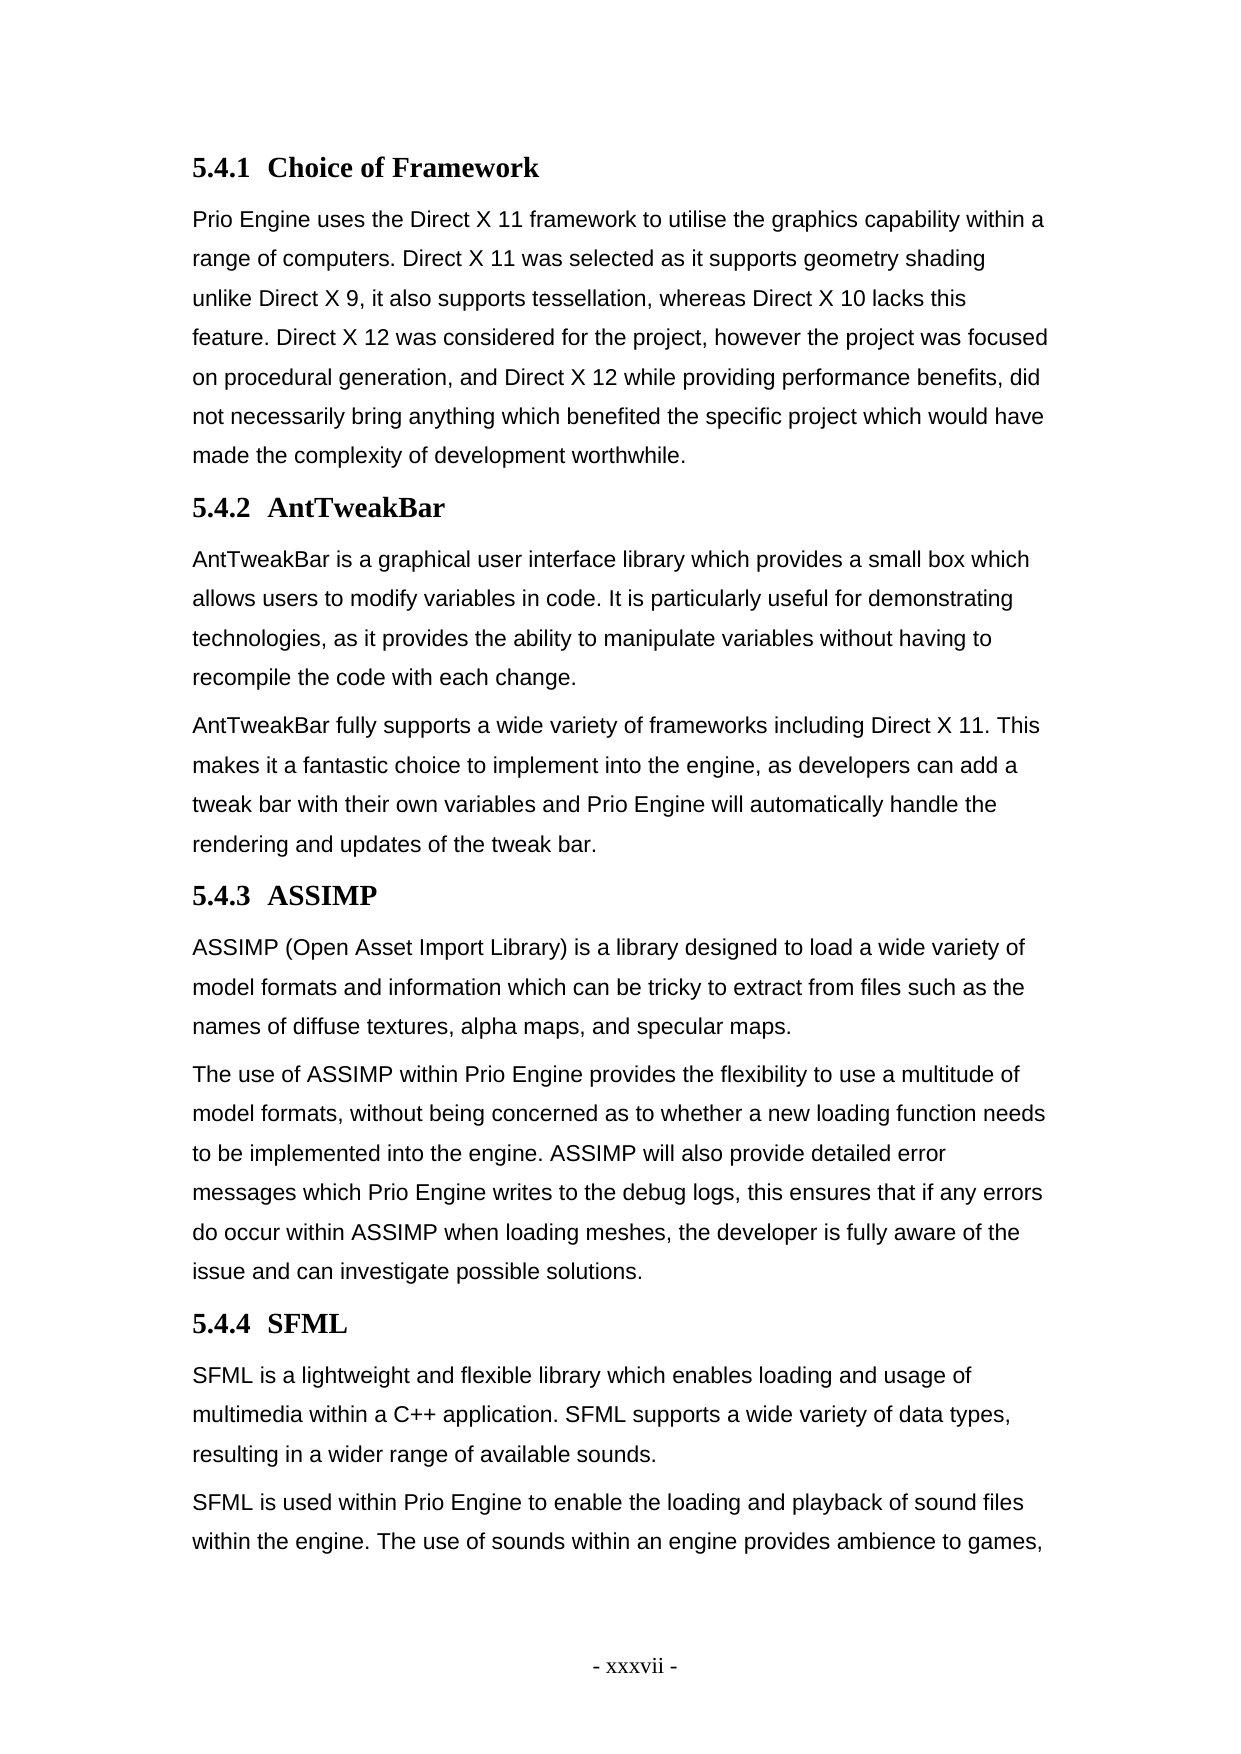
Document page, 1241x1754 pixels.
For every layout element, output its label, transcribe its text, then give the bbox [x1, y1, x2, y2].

text The use of ASSIMP within Prio Engine provides the flexibility to use a multitude of model formats, without being concerned as to whether a new loading function needs to be implemented into the engine. ASSIMP will also provide detailed error messages which Prio Engine writes to the debug logs, this ensures that if any errors do occur within ASSIMP when loading meshes, the developer is fully aware of the issue and can investigate possible solutions. [192, 1061, 1048, 1284]
subtitle SFML [192, 1306, 1048, 1339]
subtitle ASSIMP [192, 878, 1048, 912]
text ASSIMP (Open Asset Import Library) is a library designed to load a wide variety of model formats and information which can be tricky to extract from files such as the names of diffuse textures, alpha maps, and specular maps. [192, 934, 1048, 1039]
text AntTweakBar is a graphical user interface library which provides a small box which allows users to modify variables in code. It is particularly useful for demonstrating technologies, as it provides the ability to manipulate variables without having to recompile the code with each change. [192, 546, 1048, 691]
text Prio Engine uses the Direct X 11 framework to utilise the graphics capability within a range of computers. Direct X 11 was selected as it supports geometry shading unlike Direct X 9, it also supports tessellation, whereas Direct X 10 lacks this feature. Direct X 12 was considered for the project, however the project was focused on procedural generation, and Direct X 12 while providing performance benefits, did not necessarily bring anything which benefited the specific project which would have made the complexity of development worthwhile. [192, 206, 1048, 469]
subtitle AntTweakBar [192, 490, 1048, 524]
subtitle Choice of Framework [192, 150, 1048, 183]
text SFML is a lightweight and flexible library which enables loading and usage of multimedia within a C++ application. SFML supports a wide variety of data types, resulting in a wider range of available sounds. [192, 1362, 1048, 1467]
text AntTweakBar fully supports a wide variety of frameworks including Direct X 11. This makes it a fantastic choice to implement into the engine, as developers can add a tweak bar with their own variables and Prio Engine will automatically handle the rendering and updates of the tweak bar. [192, 712, 1048, 857]
